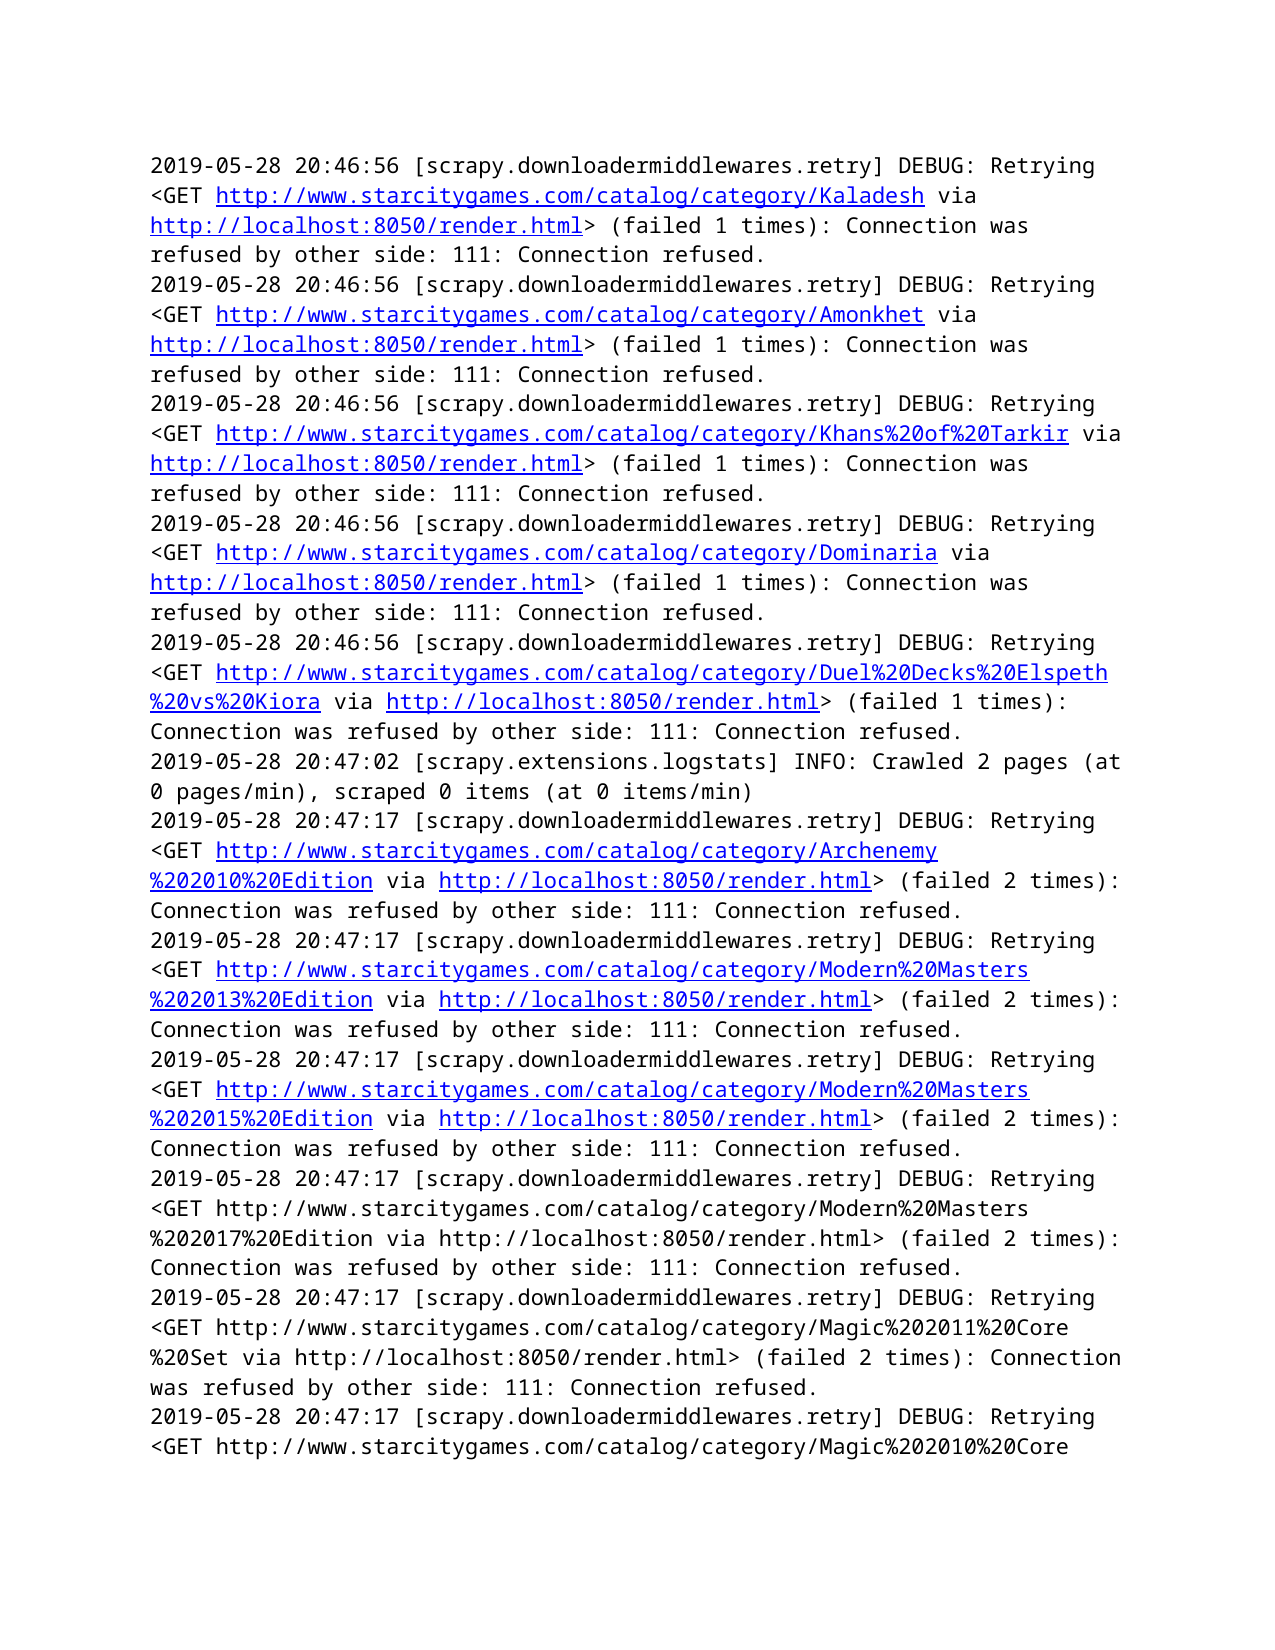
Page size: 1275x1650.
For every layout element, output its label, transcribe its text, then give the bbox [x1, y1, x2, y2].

text 2019-05-28 20:47:17 [scrapy.downloadermiddlewares.retry] DEBUG: Retrying <GET http://www.starcitygames.com/catalog/category/Magic%202011%20Core%20Set via http://localhost:8050/render.html> (failed 2 times): Connection was refused by other side: 111: Connection refused. [150, 1282, 1125, 1401]
text 2019-05-28 20:46:56 [scrapy.downloadermiddlewares.retry] DEBUG: Retrying <GET http://www.starcitygames.com/catalog/category/Amonkhet via http://localhost:8050/render.html> (failed 1 times): Connection was refused by other side: 111: Connection refused. [150, 269, 1125, 388]
text 2019-05-28 20:46:56 [scrapy.downloadermiddlewares.retry] DEBUG: Retrying <GET http://www.starcitygames.com/catalog/category/Duel%20Decks%20Elspeth%20vs%20Kiora via http://localhost:8050/render.html> (failed 1 times): Connection was refused by other side: 111: Connection refused. [150, 627, 1125, 746]
text 2019-05-28 20:46:56 [scrapy.downloadermiddlewares.retry] DEBUG: Retrying <GET http://www.starcitygames.com/catalog/category/Dominaria via http://localhost:8050/render.html> (failed 1 times): Connection was refused by other side: 111: Connection refused. [150, 507, 1125, 627]
text 2019-05-28 20:46:56 [scrapy.downloadermiddlewares.retry] DEBUG: Retrying <GET http://www.starcitygames.com/catalog/category/Kaladesh via http://localhost:8050/render.html> (failed 1 times): Connection was refused by other side: 111: Connection refused. [150, 150, 1125, 269]
text 2019-05-28 20:47:17 [scrapy.downloadermiddlewares.retry] DEBUG: Retrying <GET http://www.starcitygames.com/catalog/category/Modern%20Masters%202013%20Edition via http://localhost:8050/render.html> (failed 2 times): Connection was refused by other side: 111: Connection refused. [150, 924, 1125, 1044]
text 2019-05-28 20:47:02 [scrapy.extensions.logstats] INFO: Crawled 2 pages (at 0 pages/min), scraped 0 items (at 0 items/min) [150, 746, 1125, 805]
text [150, 1401, 1125, 1461]
text 2019-05-28 20:46:56 [scrapy.downloadermiddlewares.retry] DEBUG: Retrying <GET http://www.starcitygames.com/catalog/category/Khans%20of%20Tarkir via http://localhost:8050/render.html> (failed 1 times): Connection was refused by other side: 111: Connection refused. [150, 388, 1125, 507]
text 2019-05-28 20:47:17 [scrapy.downloadermiddlewares.retry] DEBUG: Retrying <GET http://www.starcitygames.com/catalog/category/Modern%20Masters%202017%20Edition via http://localhost:8050/render.html> (failed 2 times): Connection was refused by other side: 111: Connection refused. [150, 1163, 1125, 1282]
text 2019-05-28 20:47:17 [scrapy.downloadermiddlewares.retry] DEBUG: Retrying <GET http://www.starcitygames.com/catalog/category/Archenemy%202010%20Edition via http://localhost:8050/render.html> (failed 2 times): Connection was refused by other side: 111: Connection refused. [150, 805, 1125, 924]
text 2019-05-28 20:47:17 [scrapy.downloadermiddlewares.retry] DEBUG: Retrying <GET http://www.starcitygames.com/catalog/category/Modern%20Masters%202015%20Edition via http://localhost:8050/render.html> (failed 2 times): Connection was refused by other side: 111: Connection refused. [150, 1044, 1125, 1163]
